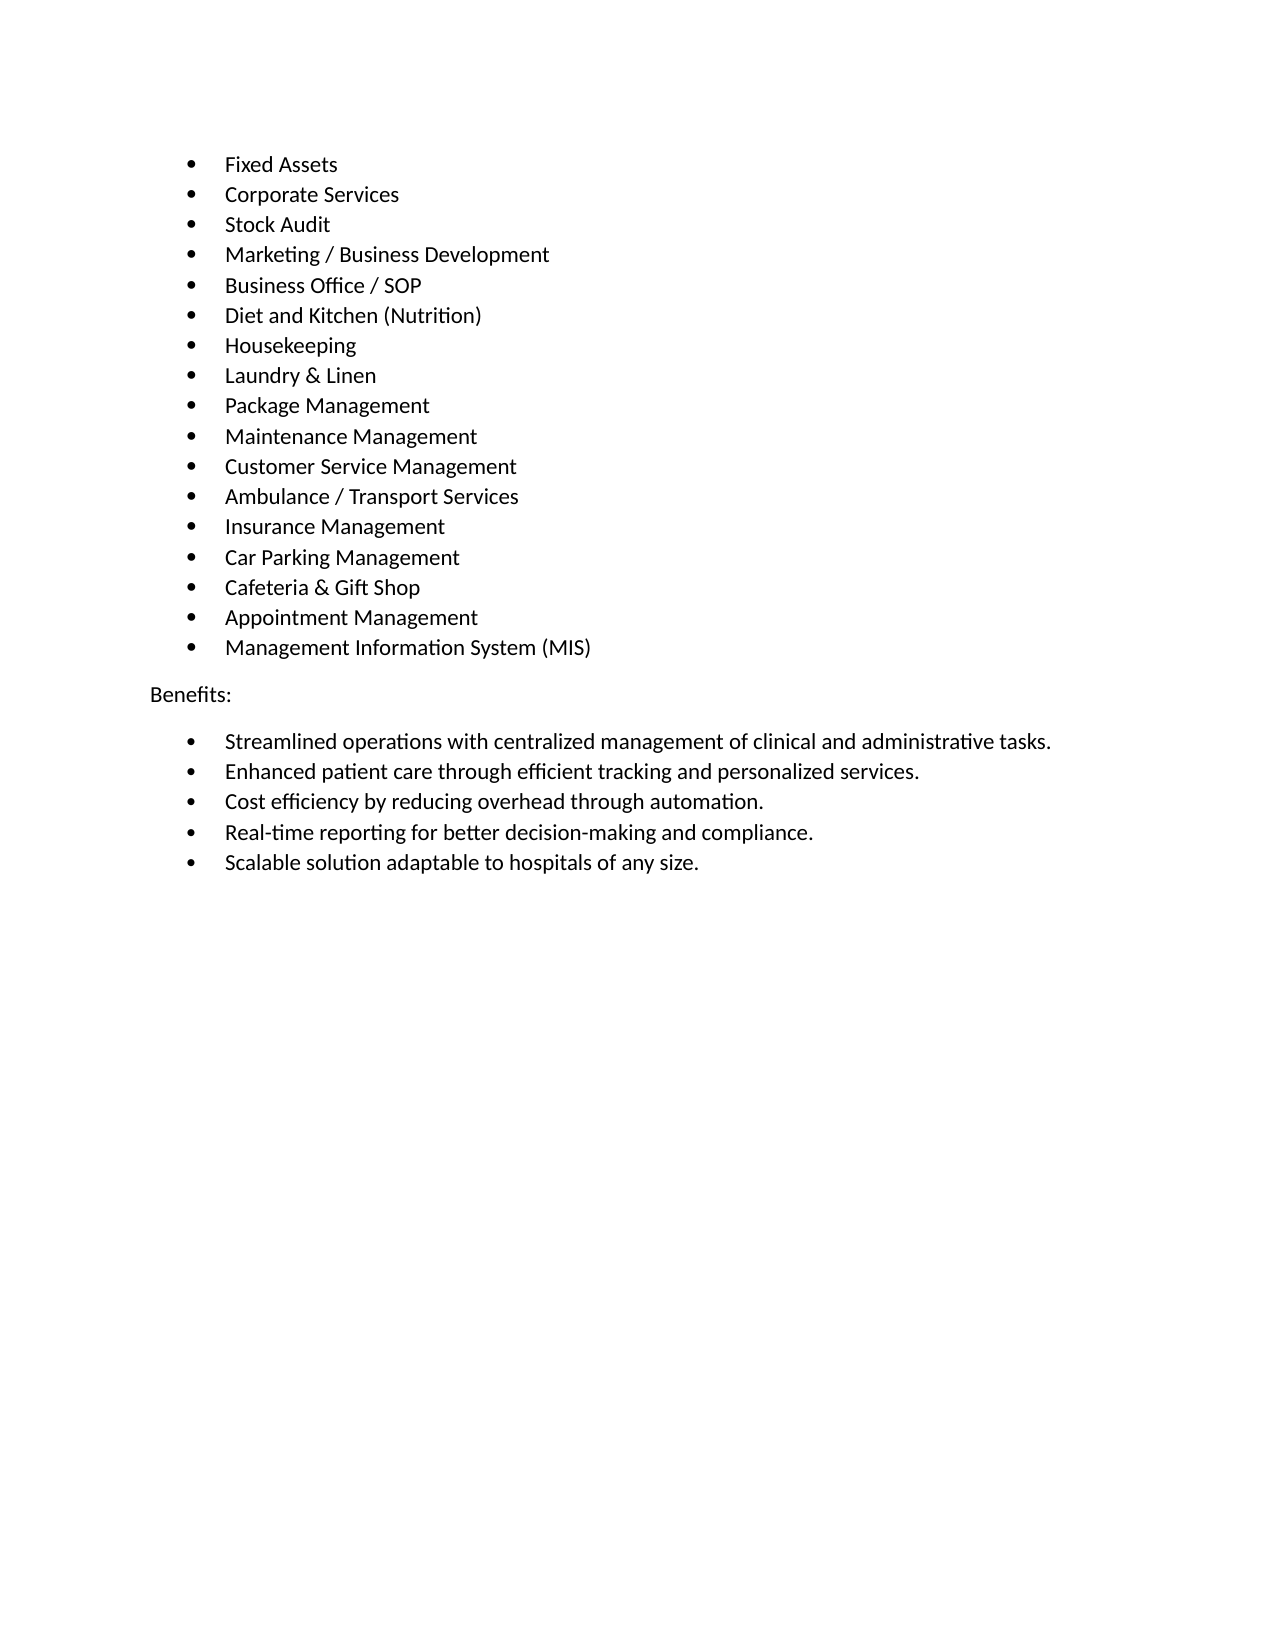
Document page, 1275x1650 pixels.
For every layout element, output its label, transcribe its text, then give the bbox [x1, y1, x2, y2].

list Streamlined operations with centralized management of clinical and administrative tasks. [187, 727, 1125, 755]
list Appointment Management [187, 603, 1125, 631]
list Laundry & Linen [187, 361, 1125, 389]
list Marketing / Business Development [187, 241, 1125, 269]
list Ambulance / Transport Services [187, 482, 1125, 510]
list Stock Audit [187, 210, 1125, 238]
list Cost efficiency by reducing overhead through automation. [187, 787, 1125, 816]
list Management Information System (MIS) [187, 633, 1125, 661]
list Insurance Management [187, 512, 1125, 541]
list Customer Service Management [187, 452, 1125, 480]
list Housekeeping [187, 331, 1125, 359]
list Business Office / SOP [187, 271, 1125, 299]
list Package Management [187, 392, 1125, 420]
list Fixed Assets [187, 150, 1125, 178]
list Enhanced patient care through efficient tracking and personalized services. [187, 757, 1125, 785]
list Scalable solution adaptable to hospitals of any size. [187, 848, 1125, 876]
list Maintenance Management [187, 422, 1125, 450]
list Car Parking Management [187, 543, 1125, 571]
list Cafeteria & Gift Shop [187, 573, 1125, 601]
text Benefits: [150, 680, 1125, 708]
list Corporate Services [187, 180, 1125, 208]
list Diet and Kitchen (Nutrition) [187, 301, 1125, 329]
list Real-time reporting for better decision-making and compliance. [187, 818, 1125, 846]
